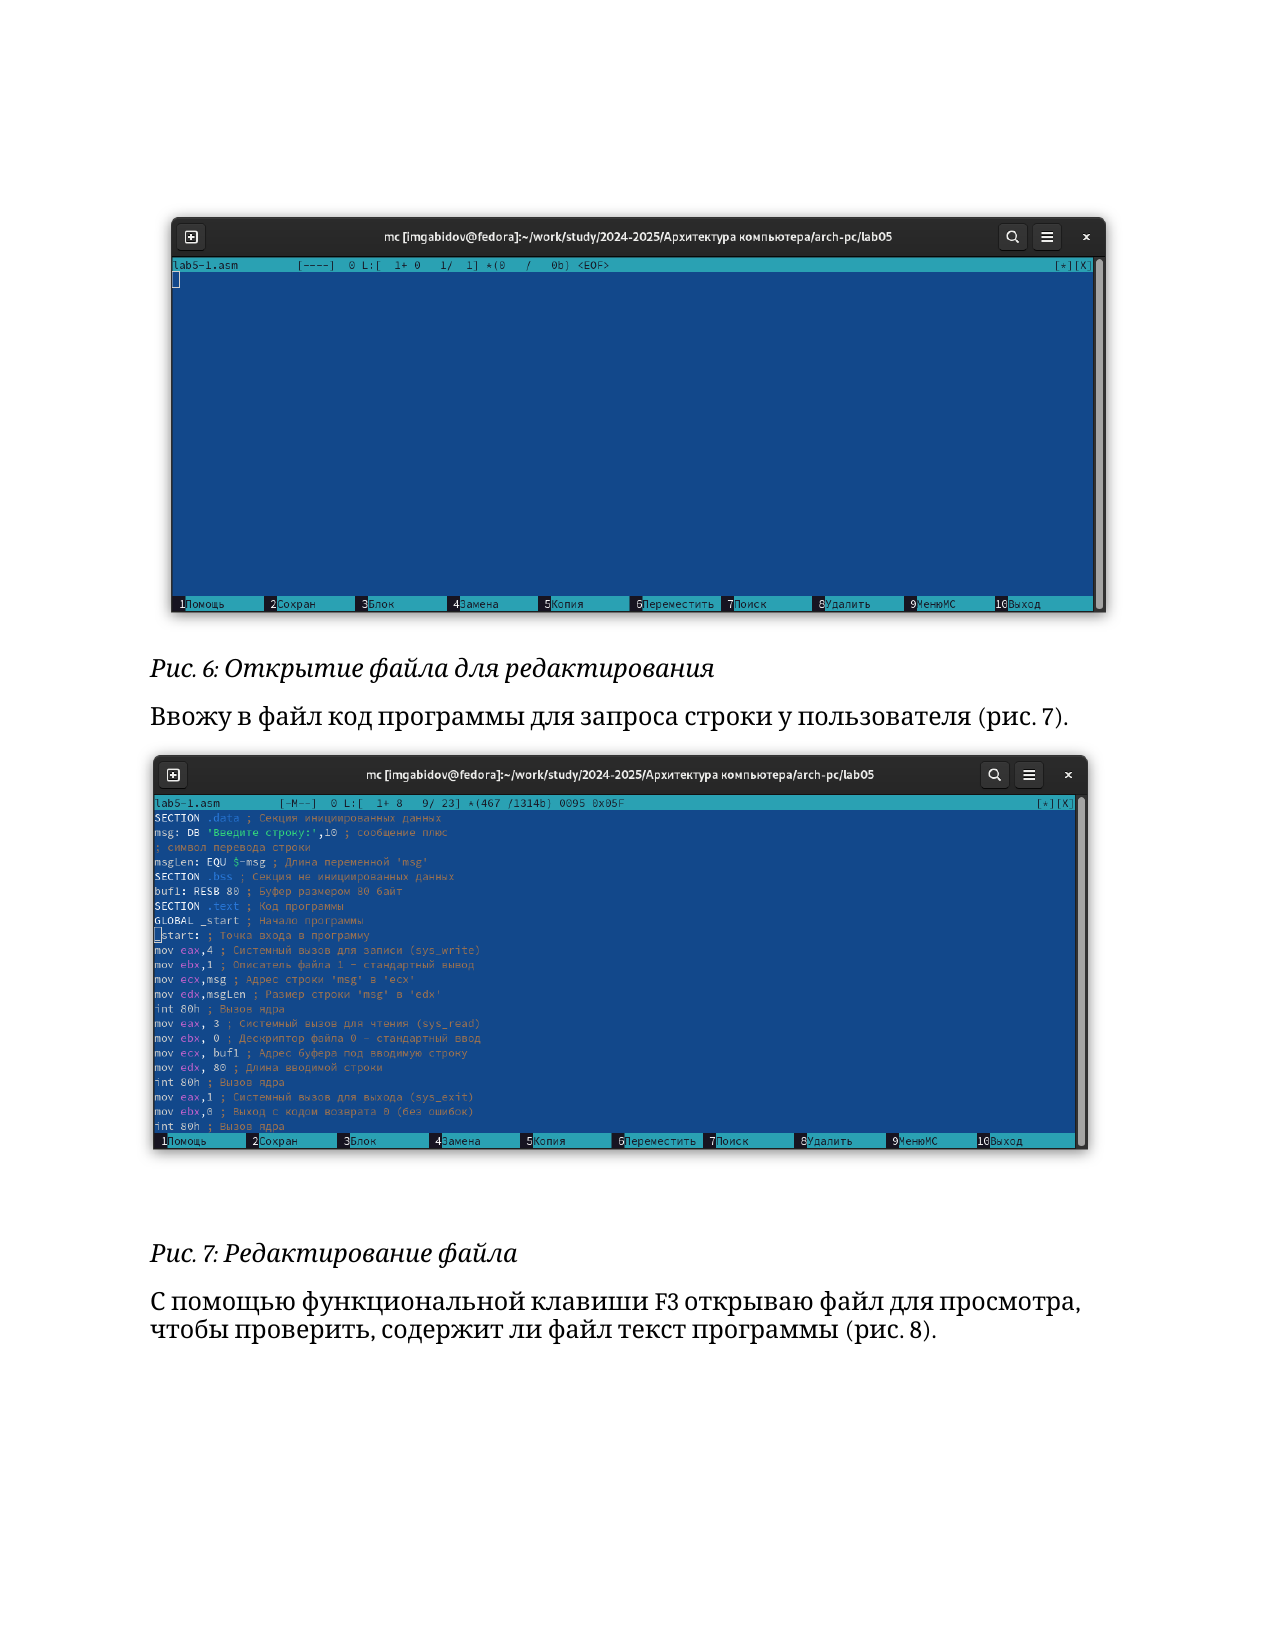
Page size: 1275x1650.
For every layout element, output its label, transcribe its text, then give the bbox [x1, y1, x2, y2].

text С помощью функциональной клавиши F3 открываю файл для просмотра, чтобы проверить, содержит ли файл текст программы (рис. 8). [150, 1288, 1125, 1345]
text Ввожу в файл код программы для запроса строки у пользователя (рис. 7). [150, 702, 1125, 731]
text Рис. 6: Открытие файла для редактирования [150, 635, 1125, 684]
text Рис. 7: Редактирование файла [150, 1240, 1125, 1269]
picture [150, 199, 1125, 635]
picture [132, 737, 1108, 1172]
